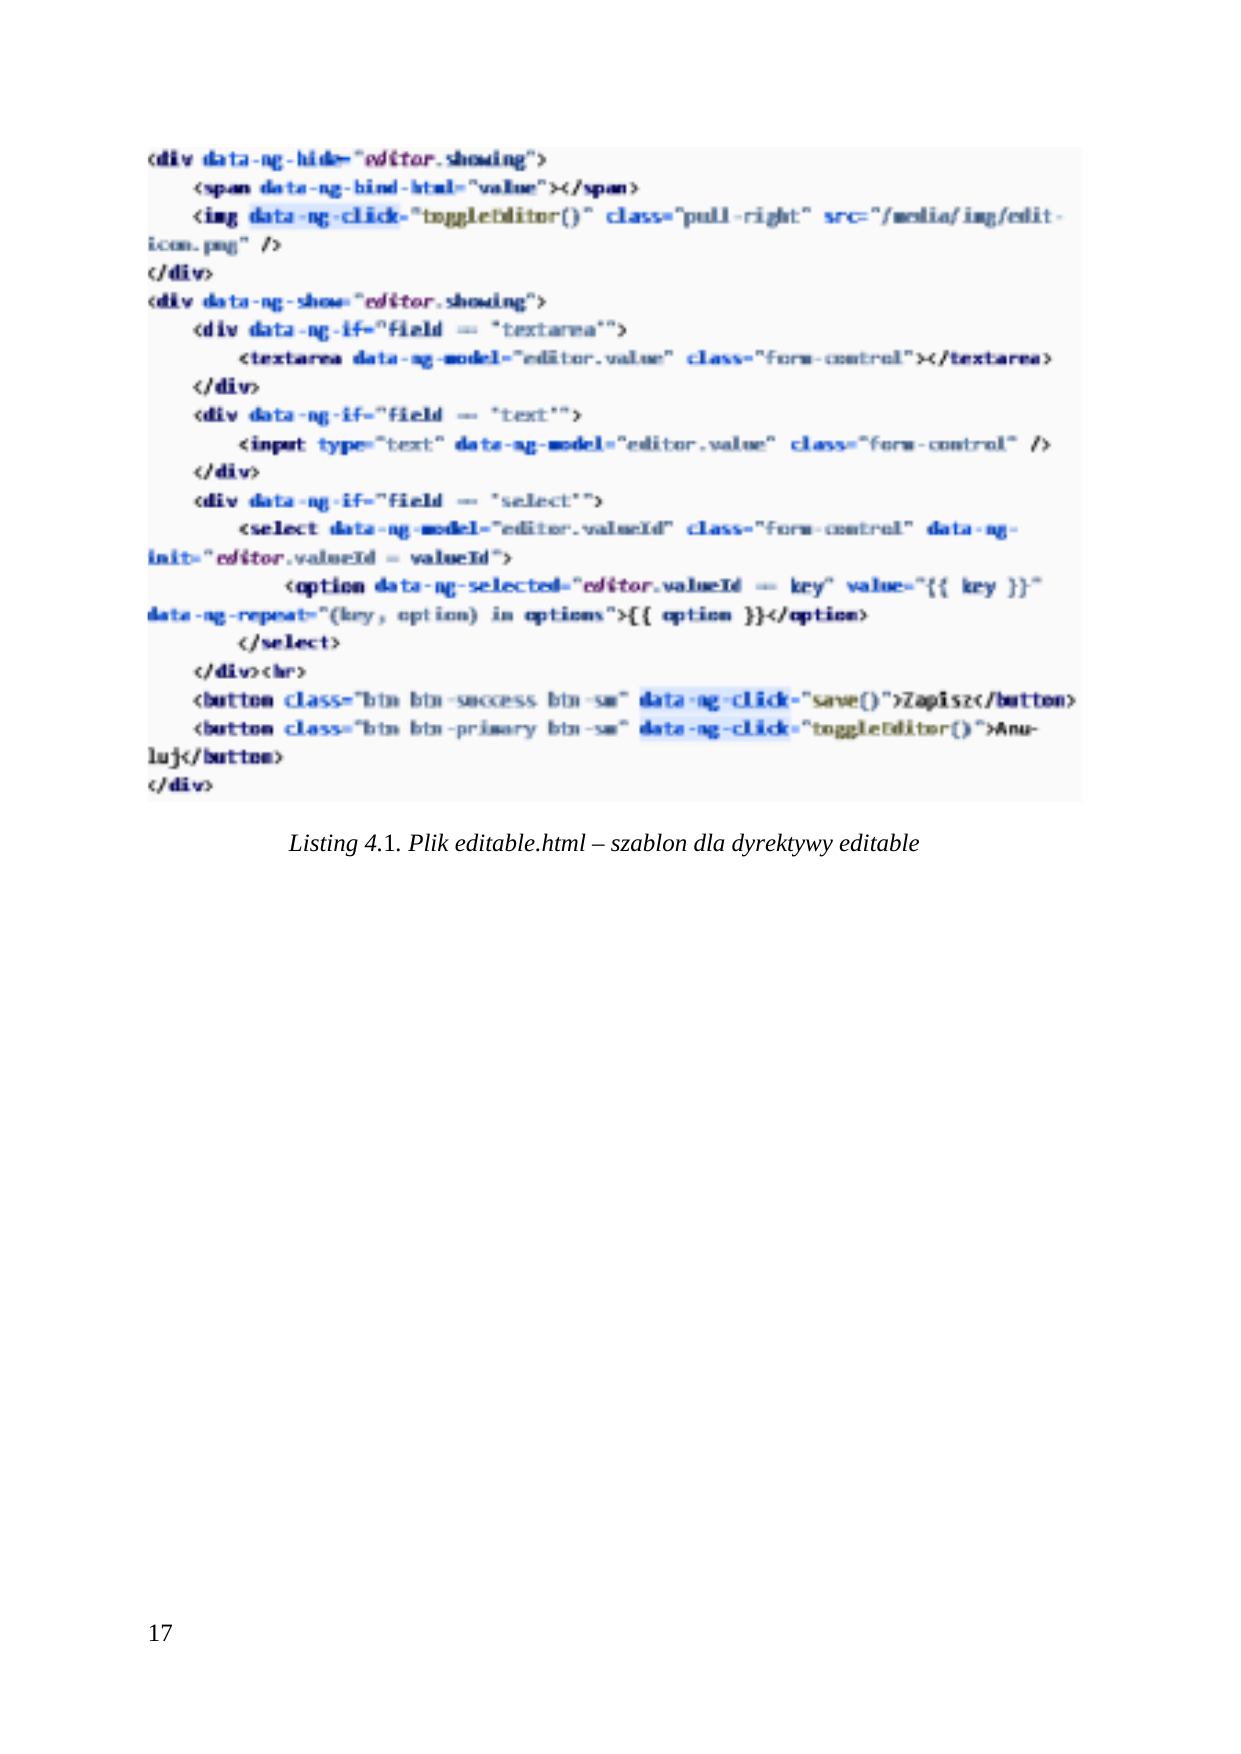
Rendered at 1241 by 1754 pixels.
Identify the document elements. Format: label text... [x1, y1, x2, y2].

text Listing 4.1. Plik editable.html – szablon dla dyrektywy editable [148, 814, 1063, 857]
